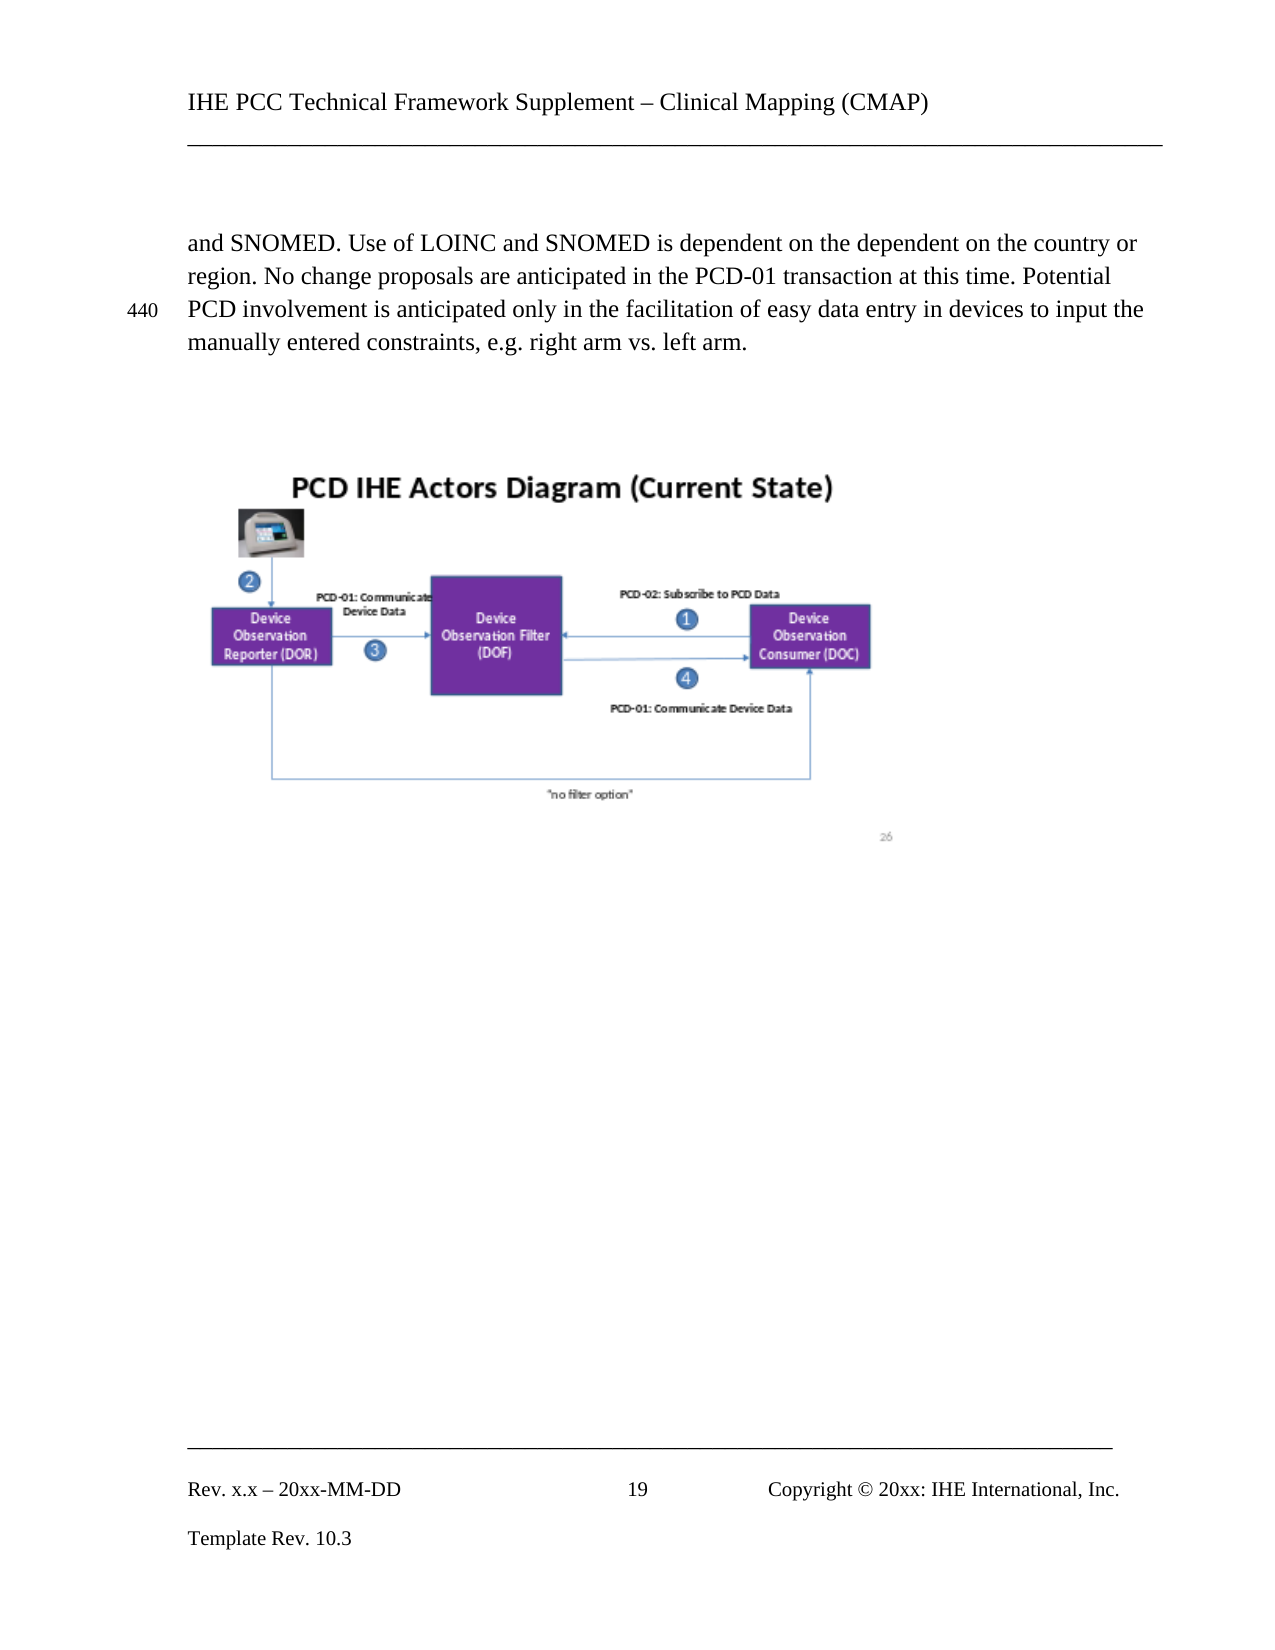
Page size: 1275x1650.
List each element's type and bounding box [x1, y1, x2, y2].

text [187, 228, 1162, 356]
